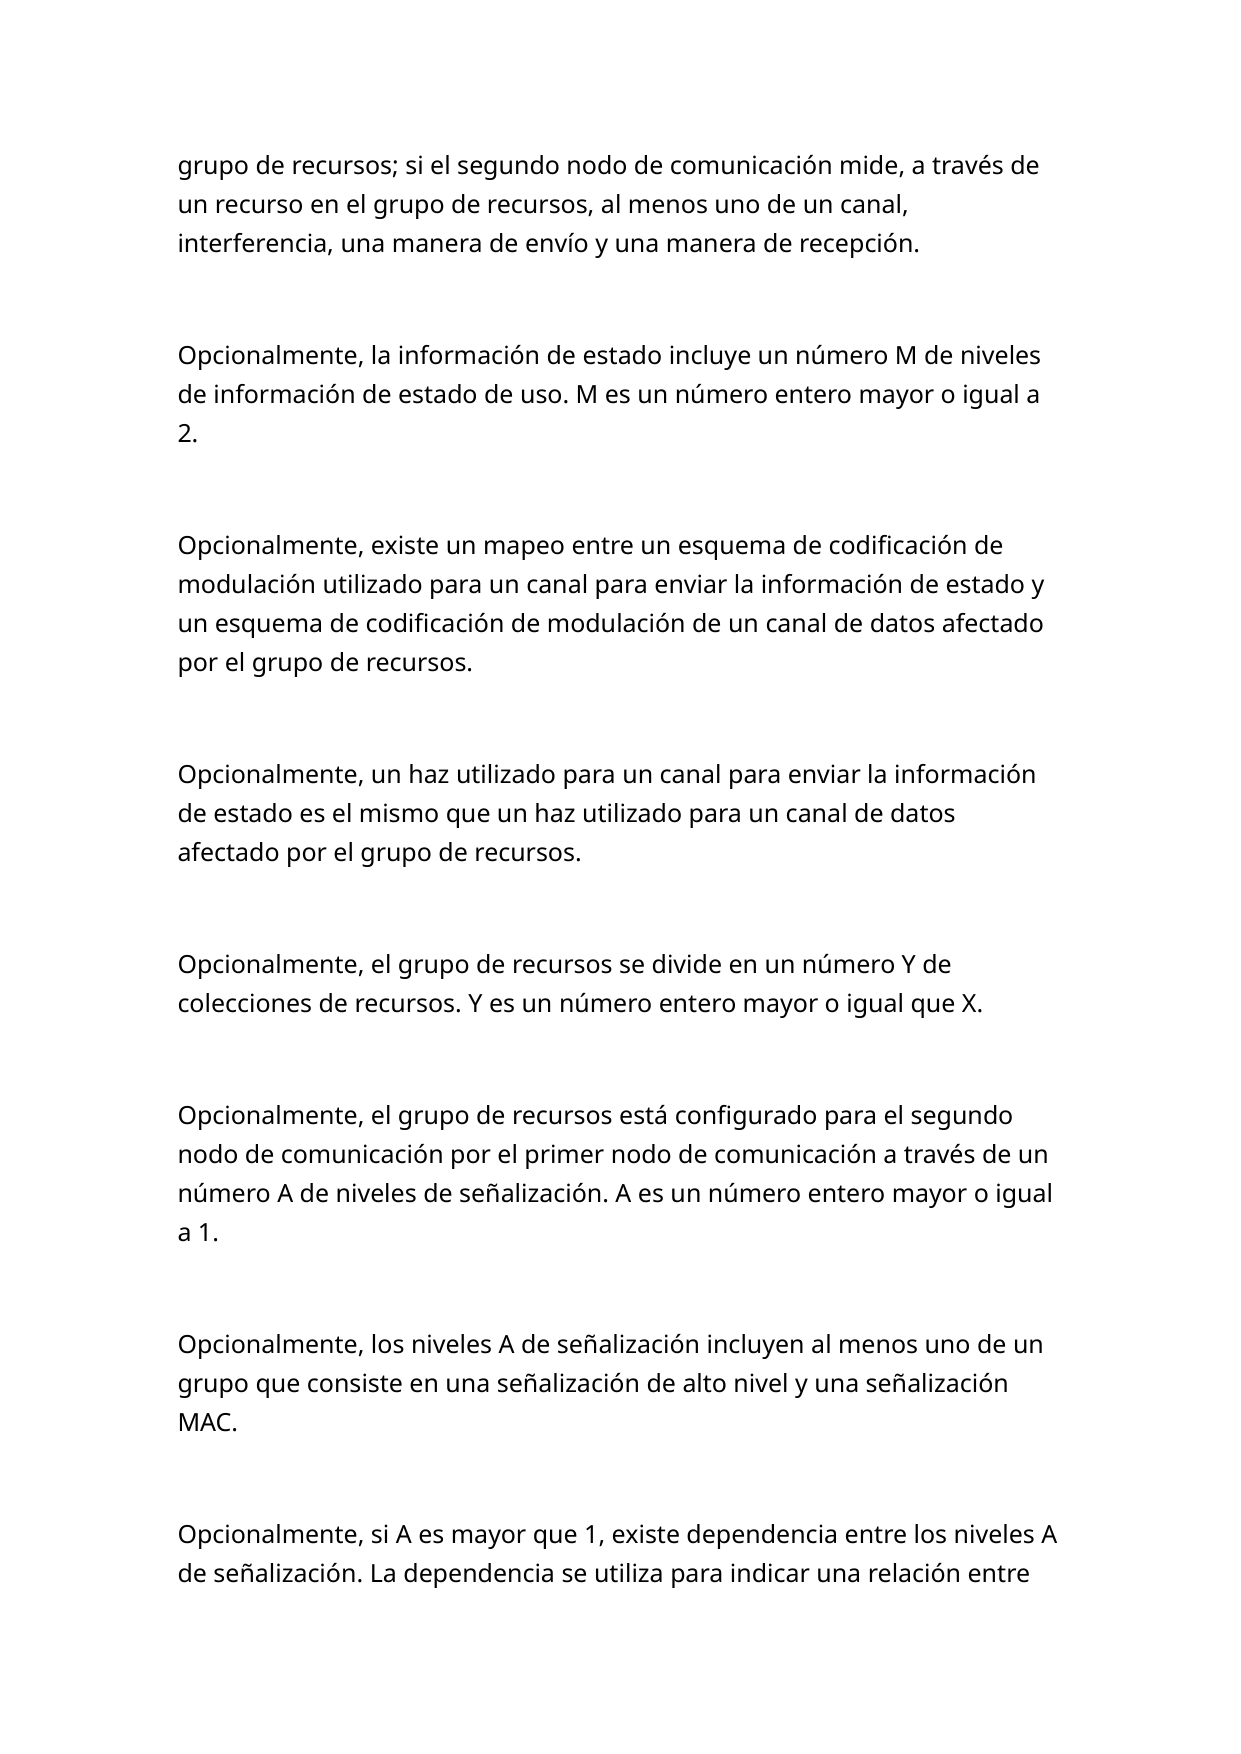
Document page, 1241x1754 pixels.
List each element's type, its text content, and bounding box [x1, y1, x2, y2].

text Opcionalmente, el grupo de recursos se divide en un número Y de colecciones de recursos. Y es un número entero mayor o igual que X. [177, 947, 1063, 1020]
text Opcionalmente, existe un mapeo entre un esquema de codificación de modulación utilizado para un canal para enviar la información de estado y un esquema de codificación de modulación de un canal de datos afectado por el grupo de recursos. [177, 528, 1063, 679]
text Opcionalmente, el grupo de recursos está configurado para el segundo nodo de comunicación por el primer nodo de comunicación a través de un número A de niveles de señalización. A es un número entero mayor o igual a 1. [177, 1098, 1063, 1249]
text Opcionalmente, los niveles A de señalización incluyen al menos uno de un grupo que consiste en una señalización de alto nivel y una señalización MAC. [177, 1327, 1063, 1439]
text Opcionalmente, la información de estado incluye un número M de niveles de información de estado de uso. M es un número entero mayor o igual a 2. [177, 338, 1063, 450]
text Opcionalmente, un haz utilizado para un canal para enviar la información de estado es el mismo que un haz utilizado para un canal de datos afectado por el grupo de recursos. [177, 757, 1063, 869]
